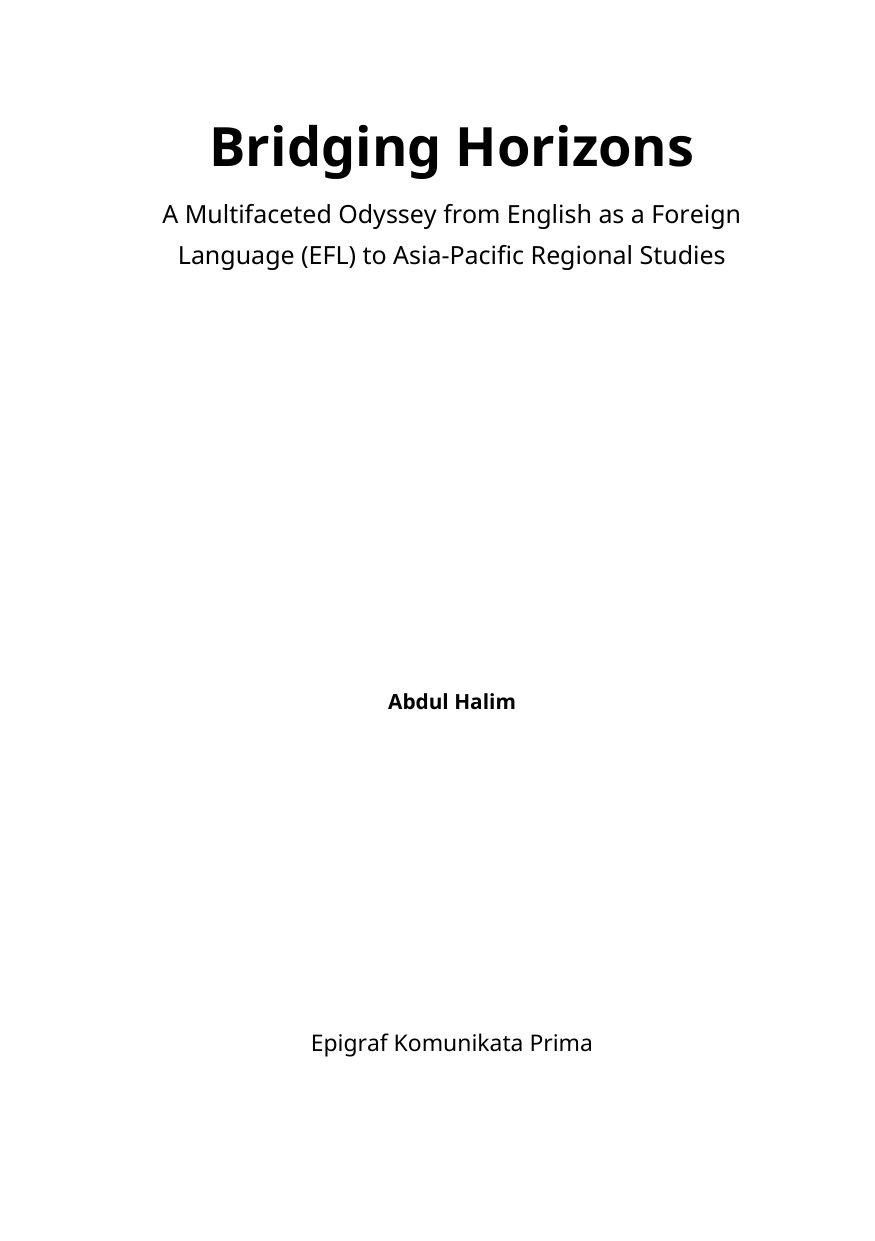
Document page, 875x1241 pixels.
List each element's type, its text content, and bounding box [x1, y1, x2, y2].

text Bridging Horizons [148, 108, 756, 182]
text Abdul Halim [148, 687, 756, 715]
text Epigraf Komunikata Prima [148, 1027, 756, 1058]
text A Multifaceted Odyssey from English as a Foreign Language (EFL) to Asia-Pacific Regional Studies [148, 197, 756, 271]
